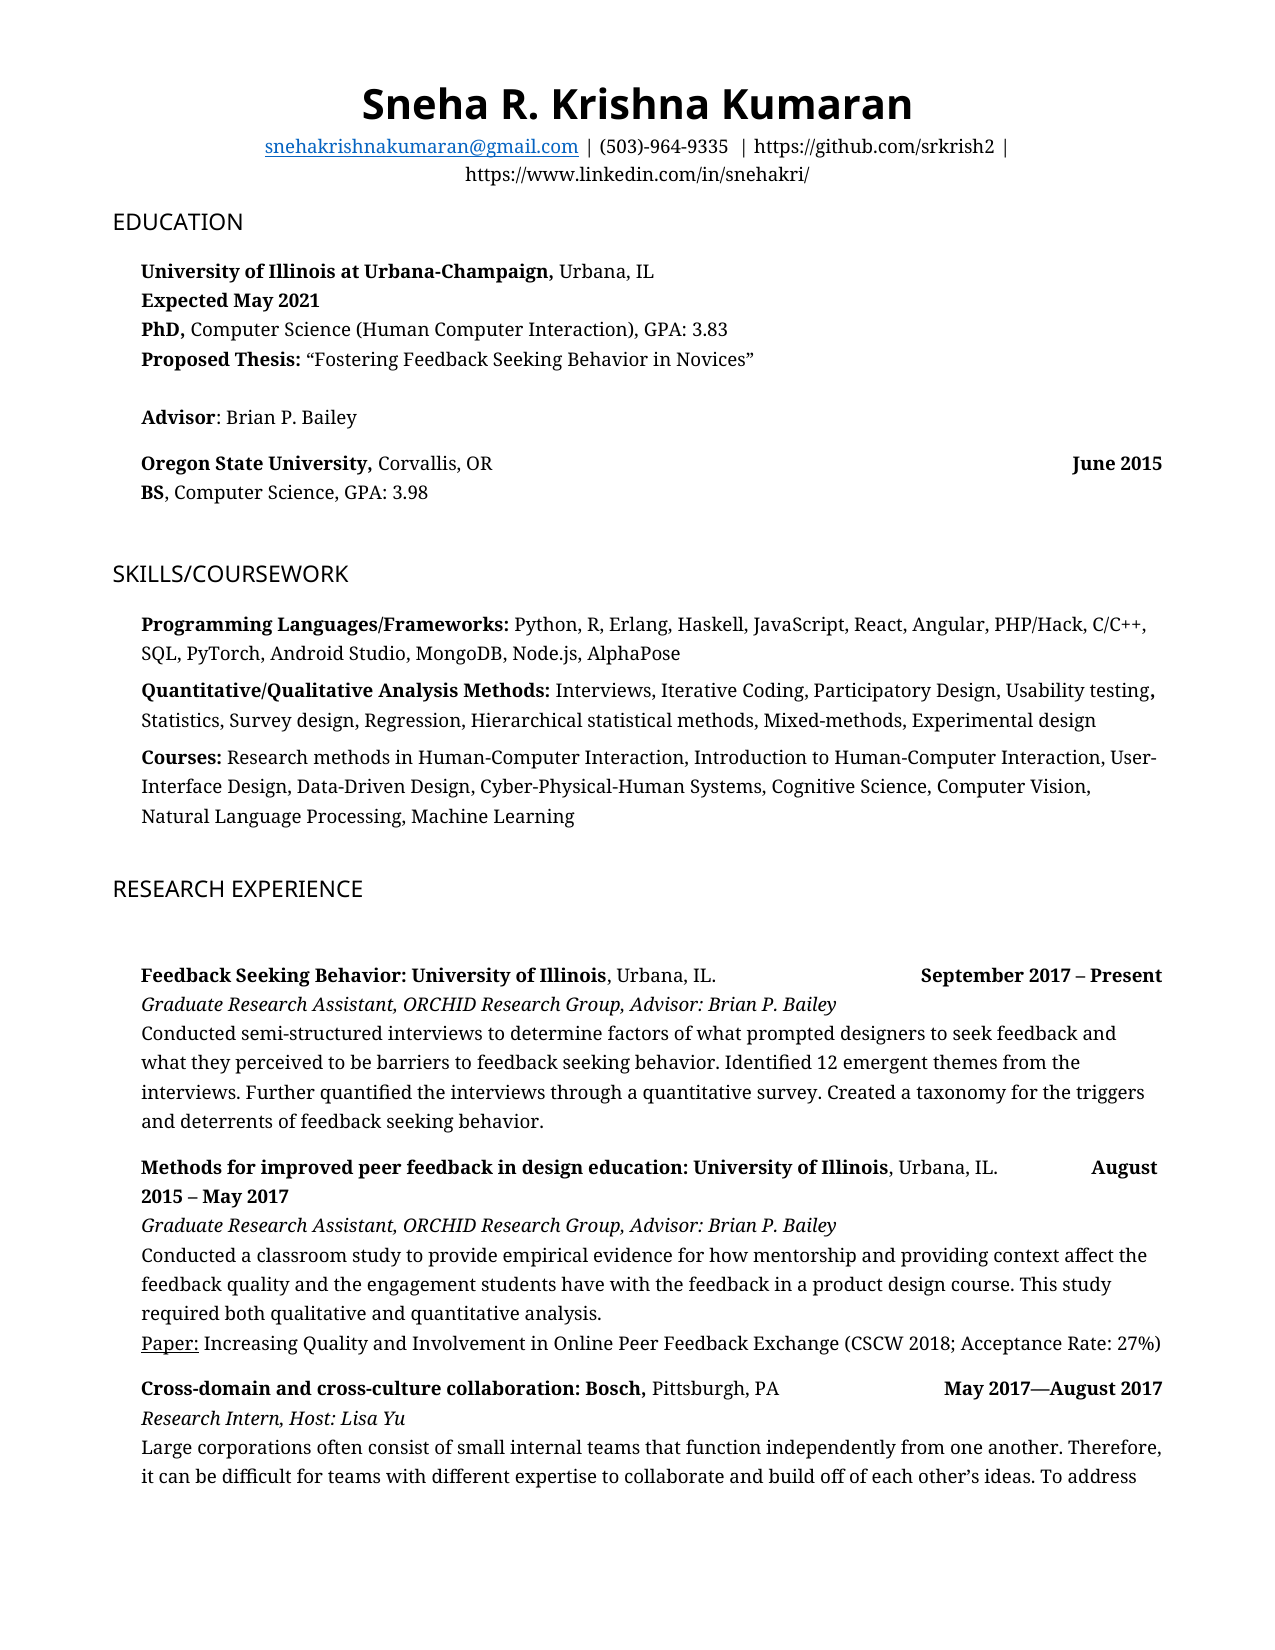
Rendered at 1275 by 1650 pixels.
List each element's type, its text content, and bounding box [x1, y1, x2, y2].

text Programming Languages/Frameworks: Python, R, Erlang, Haskell, JavaScript, React, Angular, PHP/Hack, C/C++, SQL, PyTorch, Android Studio, MongoDB, Node.js, AlphaPose [141, 611, 1162, 666]
text Courses: Research methods in Human-Computer Interaction, Introduction to Human-Computer Interaction, User-Interface Design, Data-Driven Design, Cyber-Physical-Human Systems, Cognitive Science, Computer Vision, Natural Language Processing, Machine Learning [141, 744, 1162, 861]
text Methods for improved peer feedback in design education: University of Illinois, Urbana, IL. August 2015 – May 2017 Graduate Research Assistant, ORCHID Research Group, Advisor: Brian P. Bailey Conducted a classroom study to provide empirical evidence for how mentorship and providing context affect the feedback quality and the engagement students have with the feedback in a product design course. This study required both qualitative and quantitative analysis. Paper: Increasing Quality and Involvement in Online Peer Feedback Exchange (CSCW 2018; Acceptance Rate: 27%) [141, 1154, 1162, 1355]
text RESEARCH EXPERIENCE [112, 873, 1162, 941]
text SKILLS/COURSEWORK [112, 558, 1162, 589]
text EDUCATION [112, 206, 1162, 237]
text Oregon State University, Corvallis, OR June 2015 BS, Computer Science, GPA: 3.98 [141, 450, 1162, 537]
text University of Illinois at Urbana-Champaign, Urbana, IL Expected May 2021 PhD, Computer Science (Human Computer Interaction), GPA: 3.83 Proposed Thesis: “Fostering Feedback Seeking Behavior in Novices” Advisor: Brian P. Bailey [141, 258, 1162, 430]
text Feedback Seeking Behavior: University of Illinois, Urbana, IL. September 2017 – Present Graduate Research Assistant, ORCHID Research Group, Advisor: Brian P. Bailey Conducted semi-structured interviews to determine factors of what prompted designers to seek feedback and what they perceived to be barriers to feedback seeking behavior. Identified 12 emergent themes from the interviews. Further quantified the interviews through a quantitative survey. Created a taxonomy for the triggers and deterrents of feedback seeking behavior. [141, 962, 1162, 1134]
text Quantitative/Qualitative Analysis Methods: Interviews, Iterative Coding, Participatory Design, Usability testing, Statistics, Survey design, Regression, Hierarchical statistical methods, Mixed-methods, Experimental design [141, 678, 1162, 732]
